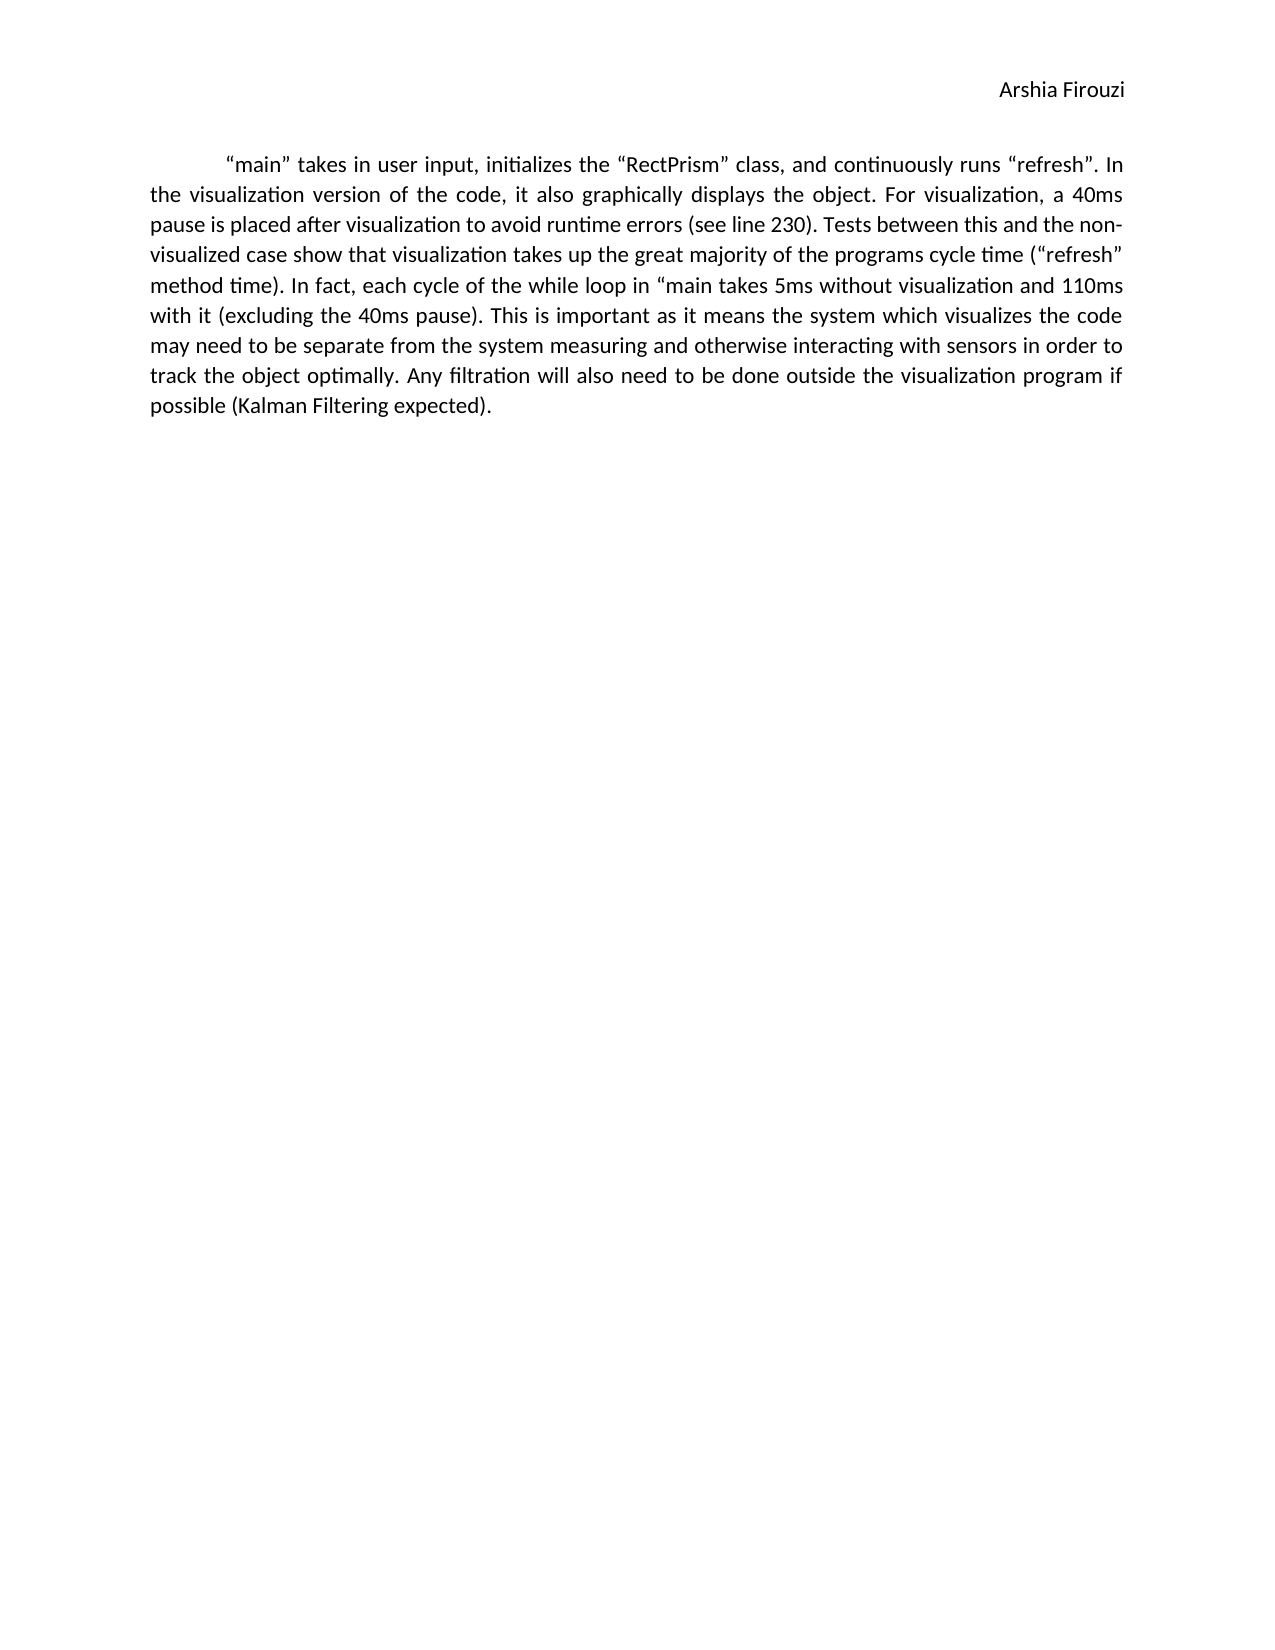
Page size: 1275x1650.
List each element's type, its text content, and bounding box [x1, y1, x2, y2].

text “main” takes in user input, initializes the “RectPrism” class, and continuously runs “refresh”. In the visualization version of the code, it also graphically displays the object. For visualization, a 40ms pause is placed after visualization to avoid runtime errors (see line 230). Tests between this and the non-visualized case show that visualization takes up the great majority of the programs cycle time (“refresh” method time). In fact, each cycle of the while loop in “main takes 5ms without visualization and 110ms with it (excluding the 40ms pause). This is important as it means the system which visualizes the code may need to be separate from the system measuring and otherwise interacting with sensors in order to track the object optimally. Any filtration will also need to be done outside the visualization program if possible (Kalman Filtering expected). [150, 150, 1125, 420]
